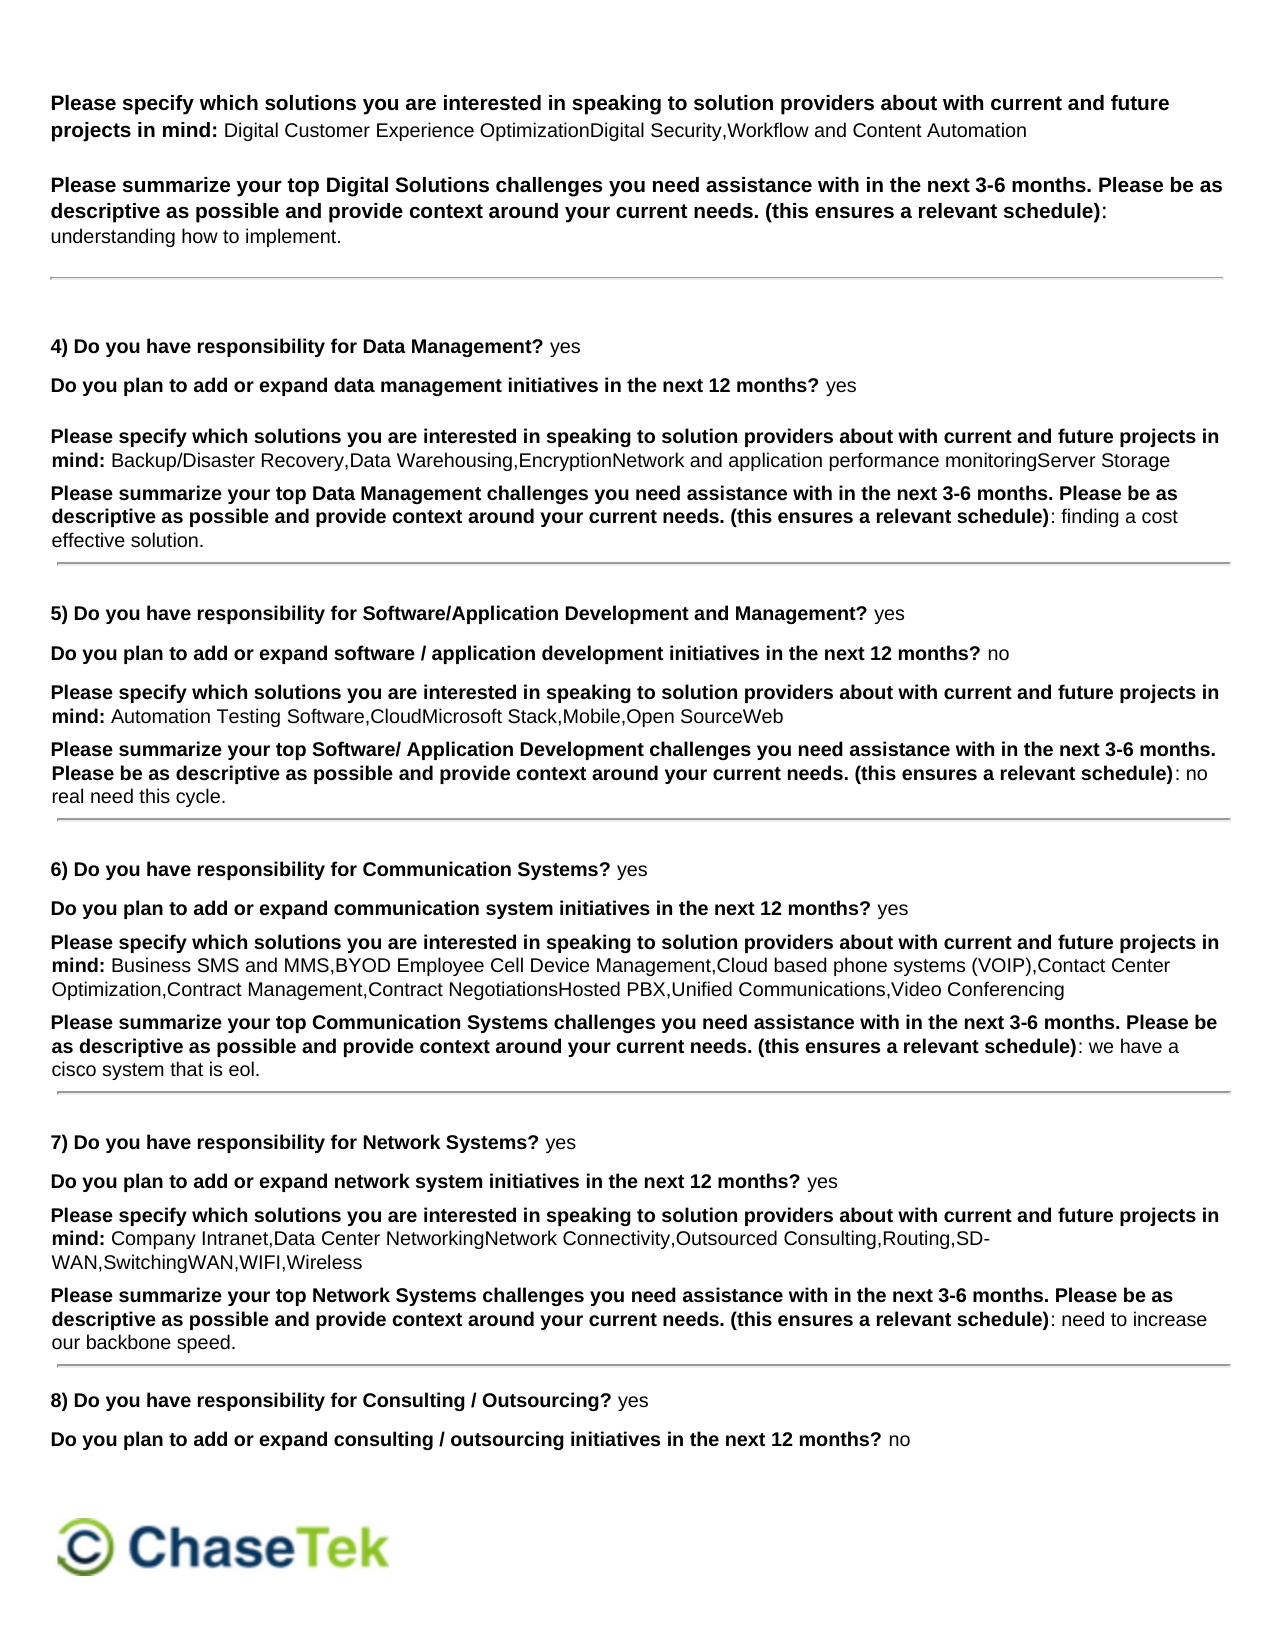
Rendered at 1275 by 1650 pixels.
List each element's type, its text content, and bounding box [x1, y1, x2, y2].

text Please summarize your top Software/ Application Development challenges you need assistance with in the next 3-6 months. Please be as descriptive as possible and provide context around your current needs. (this ensures a relevant schedule): no real need this cycle. [50, 738, 1222, 808]
text Please specify which solutions you are interested in speaking to solution providers about with current and future projects in mind: Business SMS and MMS,BYOD Employee Cell Device Management,Cloud based phone systems (VOIP),Contact Center Optimization,Contract Management,Contract NegotiationsHosted PBX,Unified Communications,Video Conferencing [50, 931, 1222, 1000]
text Please summarize your top Digital Solutions challenges you need assistance with in the next 3-6 months. Please be as descriptive as possible and provide context around your current needs. (this ensures a relevant schedule): understanding how to implement. [50, 172, 1231, 247]
text Please summarize your top Communication Systems challenges you need assistance with in the next 3-6 months. Please be as descriptive as possible and provide context around your current needs. (this ensures a relevant schedule): we have a cisco system that is eol. [50, 1011, 1222, 1081]
text Do you plan to add or expand network system initiatives in the next 12 months? yes [50, 1170, 1222, 1193]
text Do you plan to add or expand consulting / outsourcing initiatives in the next 12 months? no [50, 1428, 1222, 1450]
text Please specify which solutions you are interested in speaking to solution providers about with current and future projects in mind: Automation Testing Software,CloudMicrosoft Stack,Mobile,Open SourceWeb [50, 681, 1222, 727]
text Do you plan to add or expand software / application development initiatives in the next 12 months? no [50, 641, 1222, 664]
text 8) Do you have responsibility for Consulting / Outsourcing? yes [50, 1389, 1222, 1411]
text Please specify which solutions you are interested in speaking to solution providers about with current and future projects in mind: Company Intranet,Data Center NetworkingNetwork Connectivity,Outsourced Consulting,Routing,SD-WAN,SwitchingWAN,WIFI,Wireless [50, 1203, 1222, 1273]
text Please specify which solutions you are interested in speaking to solution providers about with current and future projects in mind: Digital Customer Experience OptimizationDigital Security,Workflow and Content Automation [50, 91, 1231, 143]
text Do you plan to add or expand communication system initiatives in the next 12 months? yes [50, 897, 1222, 920]
text Please specify which solutions you are interested in speaking to solution providers about with current and future projects in mind: Backup/Disaster Recovery,Data Warehousing,EncryptionNetwork and application performance monitoringServer Storage [50, 425, 1222, 471]
text Please summarize your top Data Management challenges you need assistance with in the next 3-6 months. Please be as descriptive as possible and provide context around your current needs. (this ensures a relevant schedule): finding a cost effective solution. [50, 482, 1222, 552]
text Please summarize your top Network Systems challenges you need assistance with in the next 3-6 months. Please be as descriptive as possible and provide context around your current needs. (this ensures a relevant schedule): need to increase our backbone speed. [50, 1284, 1222, 1354]
text 6) Do you have responsibility for Communication Systems? yes [50, 858, 1222, 881]
text 4) Do you have responsibility for Data Management? yes [50, 334, 1222, 357]
text 7) Do you have responsibility for Network Systems? yes [50, 1131, 1222, 1154]
text 5) Do you have responsibility for Software/Application Development and Management? yes [50, 602, 1222, 625]
picture [39, 1508, 395, 1582]
text Do you plan to add or expand data management initiatives in the next 12 months? yes [50, 373, 1222, 396]
